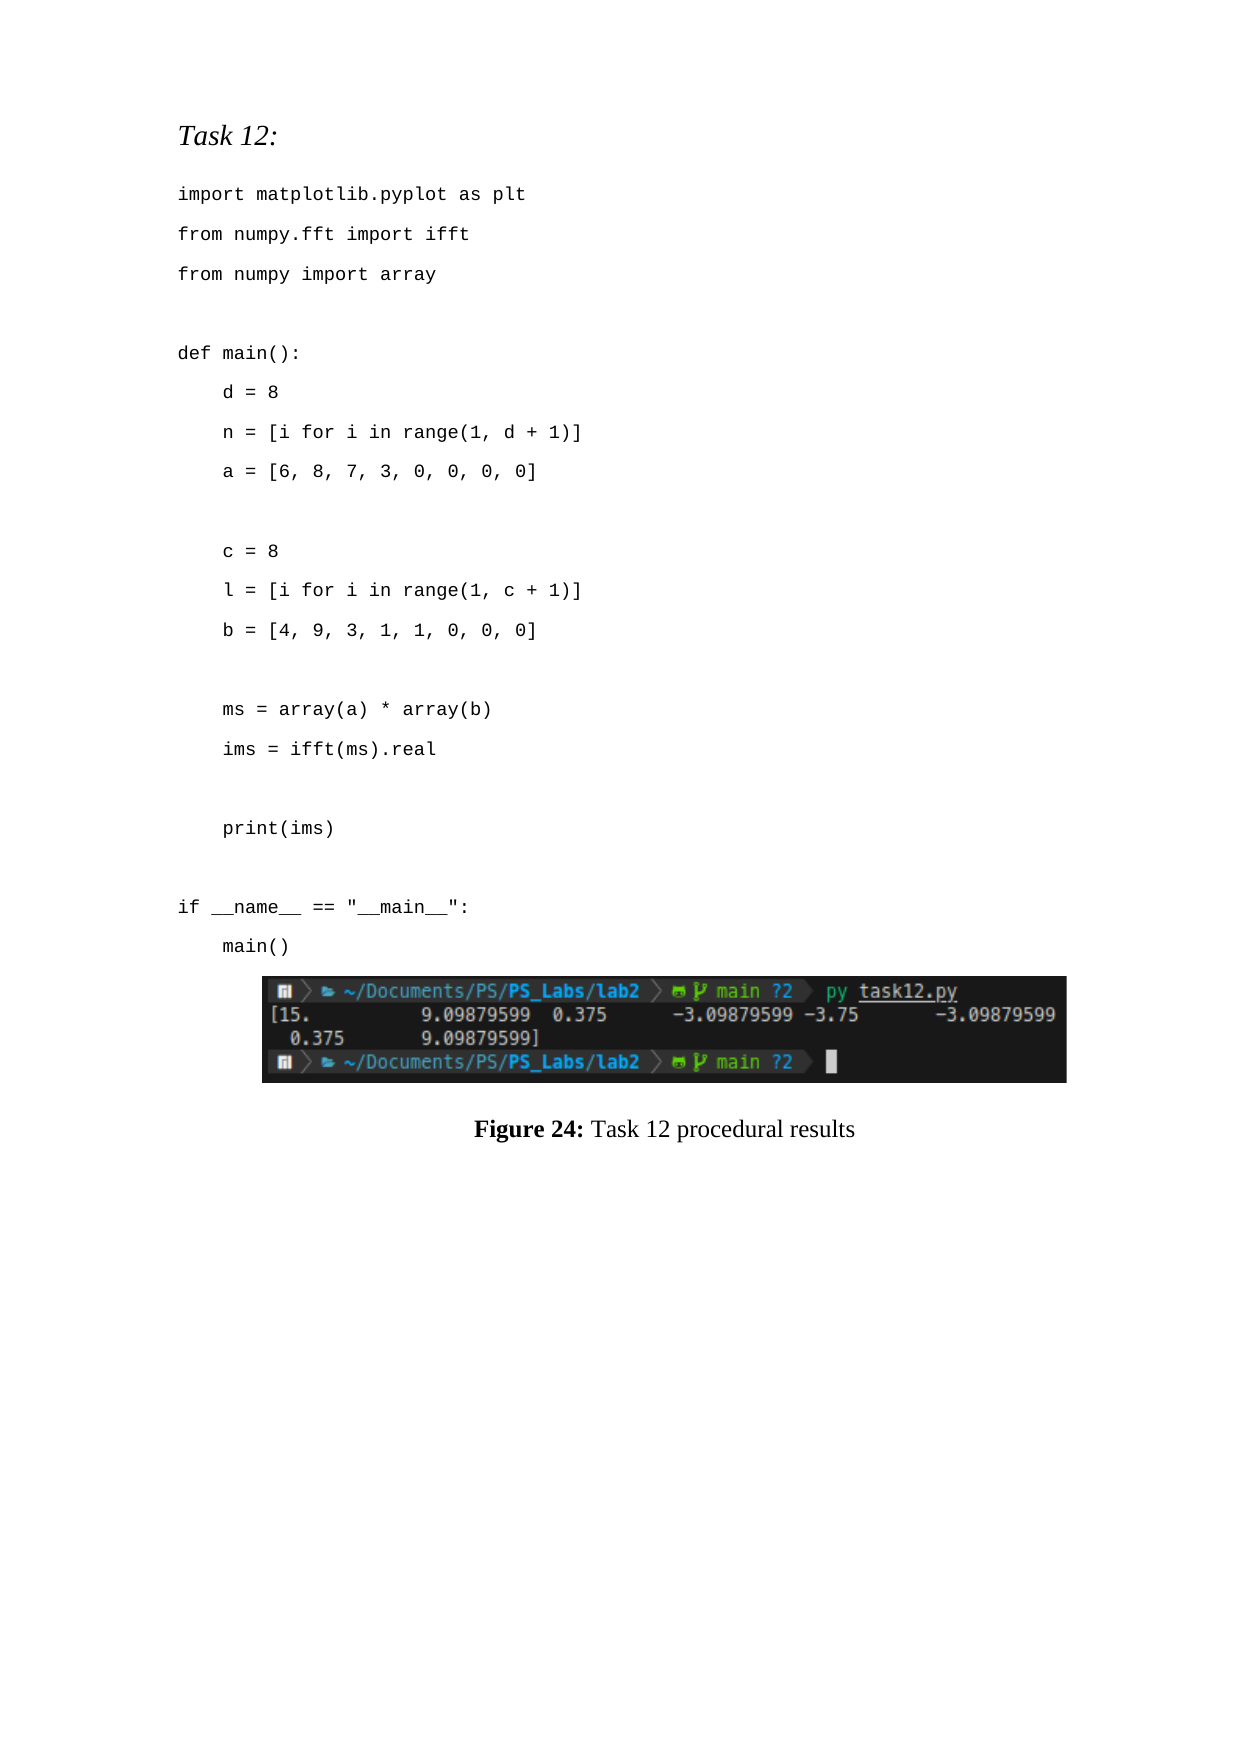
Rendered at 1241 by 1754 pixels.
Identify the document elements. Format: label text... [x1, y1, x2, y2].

text n = [i for i in range(1, d + 1)] [177, 423, 1152, 444]
picture [262, 976, 1067, 1083]
text ims = ifft(ms).real [177, 739, 1152, 761]
text a = [6, 8, 7, 3, 0, 0, 0, 0] [177, 462, 1152, 483]
text main() [177, 937, 1152, 958]
text c = 8 [177, 541, 1152, 563]
text if __name__ == "__main__": [177, 898, 1152, 919]
text d = 8 [177, 383, 1152, 404]
text Figure 24: Task 12 procedural results [177, 1114, 1152, 1142]
text ms = array(a) * array(b) [177, 700, 1152, 721]
text print(ims) [177, 818, 1152, 840]
text def main(): [177, 343, 1152, 365]
text l = [i for i in range(1, c + 1)] [177, 581, 1152, 602]
text from numpy import array [177, 264, 1152, 286]
text from numpy.fft import ifft [177, 225, 1152, 246]
text Task 12: [177, 118, 1152, 152]
text import matplotlib.pyplot as plt [177, 185, 1152, 206]
text b = [4, 9, 3, 1, 1, 0, 0, 0] [177, 621, 1152, 642]
